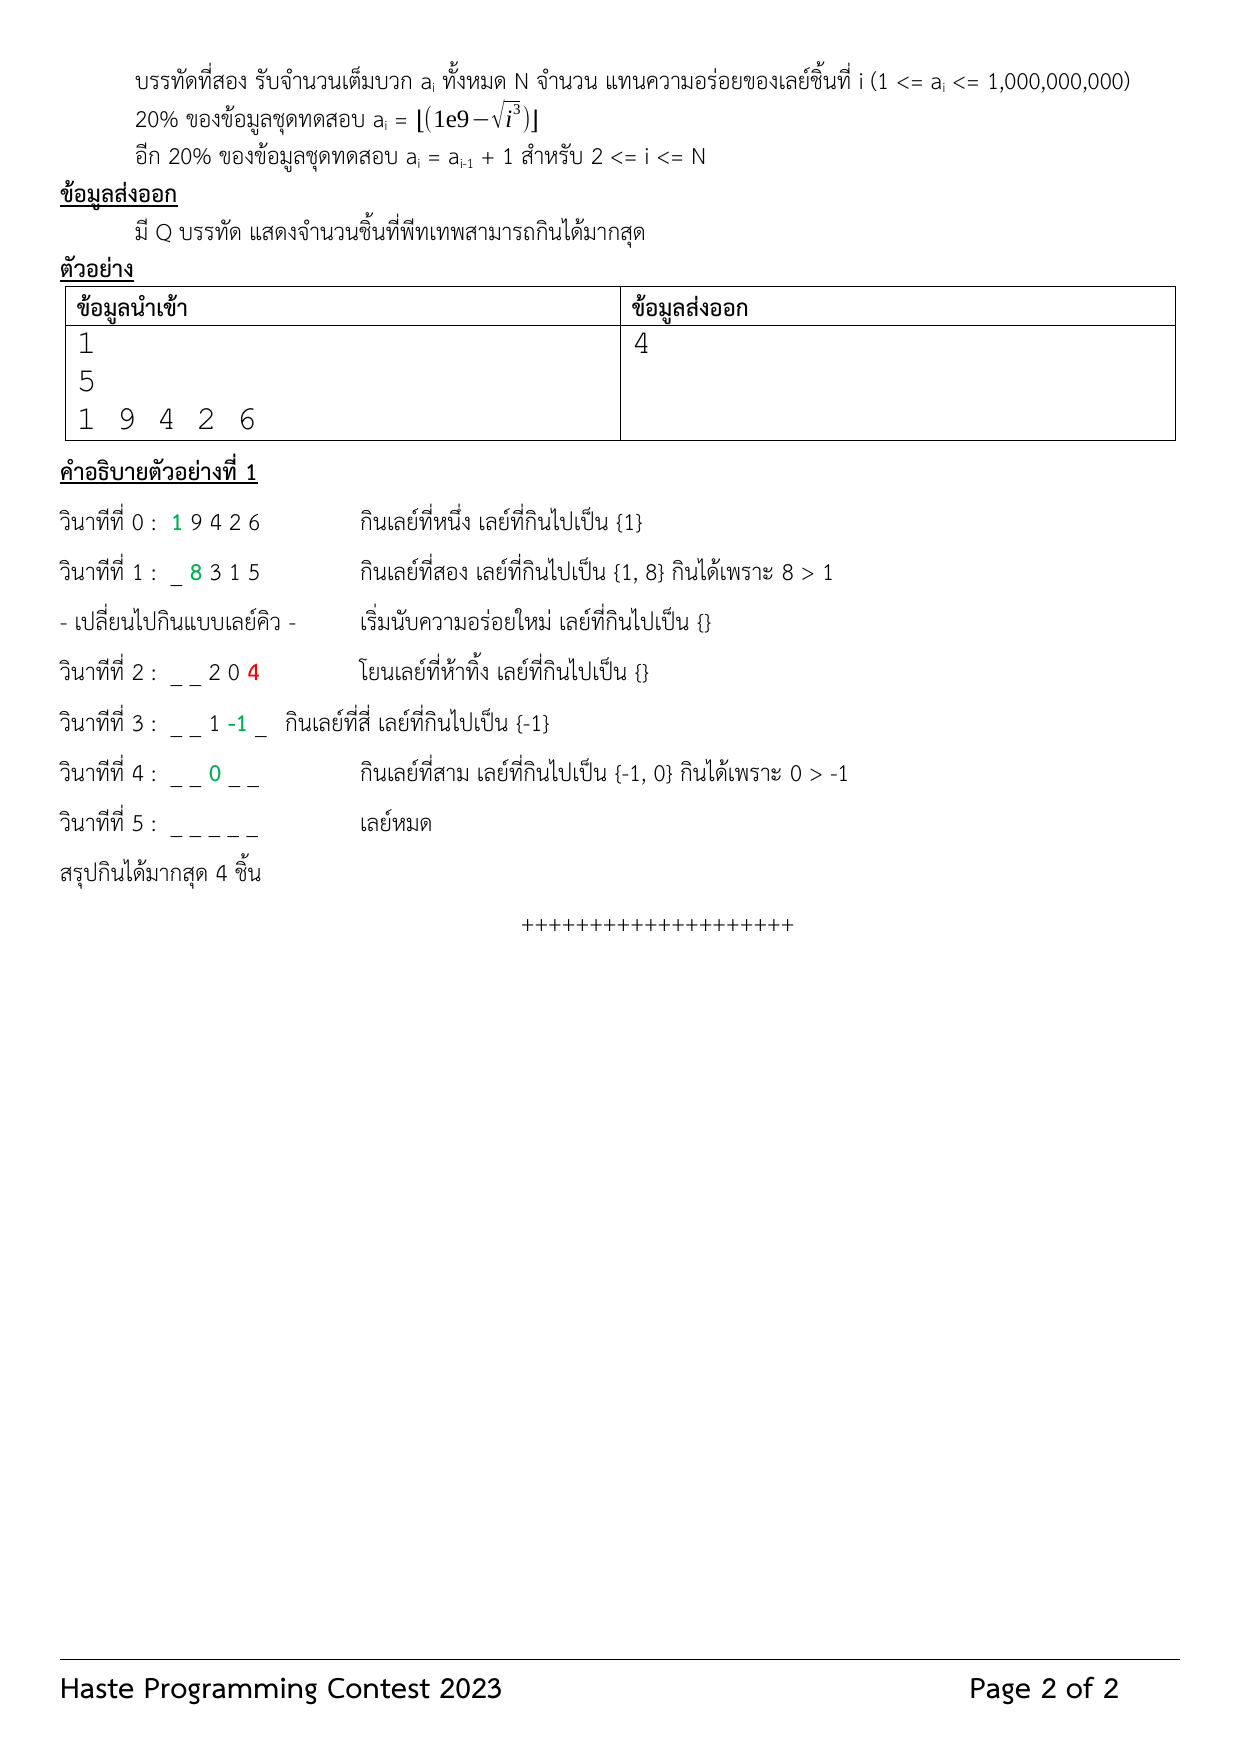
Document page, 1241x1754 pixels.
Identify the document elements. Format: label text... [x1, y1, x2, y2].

text ++++++++++++++++++++ [60, 902, 1180, 940]
text สรุปกินได้มากสุด 4 ชิ้น [60, 852, 1180, 890]
text คำอธิบายตัวอย่างที่ 1 [60, 451, 1180, 488]
text - เปลี่ยนไปกินแบบเลย์คิว - เริ่มนับความอร่อยใหม่ เลย์ที่กินไปเป็น {} [60, 601, 1180, 639]
text มี Q บรรทัด แสดงจำนวนชิ้นที่พีทเทพสามารถกินได้มากสุด [60, 211, 1180, 248]
text วินาทีที่ 0 : 1 9 4 2 6 กินเลย์ที่หนึ่ง เลย์ที่กินไปเป็น {1} [60, 501, 1180, 538]
text วินาทีที่ 1 : _ 8 3 1 5 กินเลย์ที่สอง เลย์ที่กินไปเป็น {1, 8} กินได้เพราะ 8 > 1 [60, 551, 1180, 589]
text ตัวอย่าง [60, 248, 1180, 286]
text วินาทีที่ 5 : _ _ _ _ _ เลย์หมด [60, 802, 1180, 840]
table_cell 4 [621, 326, 1175, 439]
text วินาทีที่ 4 : _ _ 0 _ _ กินเลย์ที่สาม เลย์ที่กินไปเป็น {-1, 0} กินได้เพราะ 0 > -1 [60, 752, 1180, 789]
text 20% ของข้อมูลชุดทดสอบ ai = ⌊⌋ [60, 98, 1180, 135]
table_cell 1 5 1 9 4 2 6 [66, 326, 620, 439]
text อีก 20% ของข้อมูลชุดทดสอบ ai = ai-1 + 1 สำหรับ 2 <= i <= N [60, 135, 1180, 173]
text บรรทัดที่สอง รับจำนวนเต็มบวก ai ทั้งหมด N จำนวน แทนความอร่อยของเลย์ชิ้นที่ i (1 <= ai <= 1,000,000,000) [60, 60, 1180, 98]
text วินาทีที่ 3 : _ _ 1 -1 _ กินเลย์ที่สี่ เลย์ที่กินไปเป็น {-1} [60, 702, 1180, 739]
table_header ข้อมูลนำเข้า [66, 287, 620, 325]
text ข้อมูลส่งออก [60, 173, 1180, 211]
text วินาทีที่ 2 : _ _ 2 0 4 โยนเลย์ที่ห้าทิ้ง เลย์ที่กินไปเป็น {} [60, 651, 1180, 689]
table_header ข้อมูลส่งออก [621, 287, 1175, 325]
